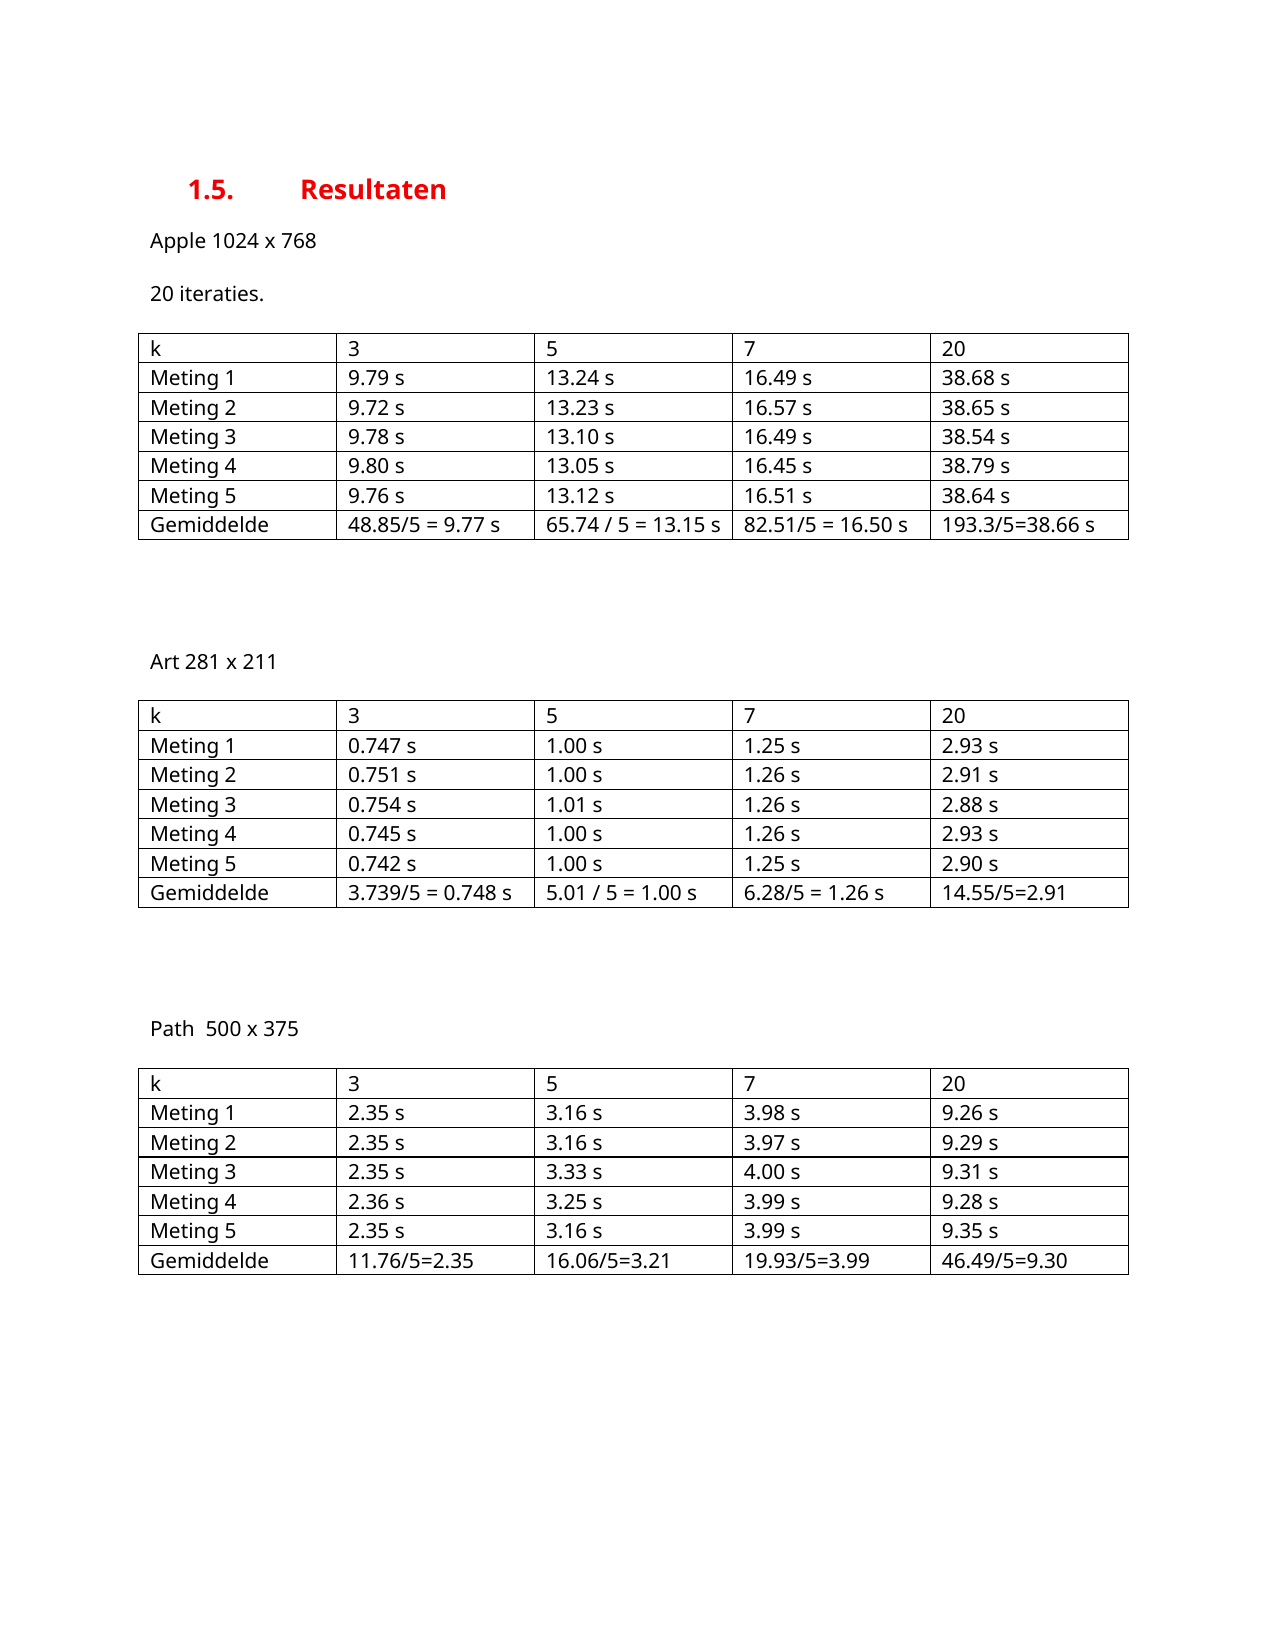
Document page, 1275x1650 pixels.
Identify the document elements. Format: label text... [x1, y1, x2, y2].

table_cell 3.25 s [535, 1187, 732, 1215]
table_cell 13.23 s [535, 393, 732, 421]
table_cell Meting 5 [139, 481, 336, 509]
table_header 5 [535, 1069, 732, 1097]
table_cell 38.65 s [931, 393, 1128, 421]
table_cell 2.35 s [337, 1128, 534, 1156]
table_cell 9.78 s [337, 422, 534, 451]
table_cell 38.68 s [931, 363, 1128, 392]
table_cell 38.54 s [931, 422, 1128, 451]
table_cell 38.64 s [931, 481, 1128, 509]
table_header 7 [733, 334, 930, 362]
table_cell 0.754 s [337, 790, 534, 818]
table_cell 9.29 s [931, 1128, 1128, 1156]
table_header k [139, 701, 336, 730]
table_header 3 [337, 701, 534, 730]
table_cell 3.98 s [733, 1099, 930, 1127]
table_cell Meting 4 [139, 819, 336, 848]
table_cell 2.35 s [337, 1158, 534, 1186]
table_cell Gemiddelde [139, 511, 336, 539]
table_cell 3.16 s [535, 1216, 732, 1245]
table_cell 1.00 s [535, 849, 732, 877]
table_cell 2.90 s [931, 849, 1128, 877]
table_cell 13.05 s [535, 452, 732, 480]
table_cell 3.16 s [535, 1099, 732, 1127]
table_cell 1.00 s [535, 731, 732, 759]
table_cell 3.99 s [733, 1216, 930, 1245]
table_header 3 [337, 1069, 534, 1097]
table_cell 9.35 s [931, 1216, 1128, 1245]
table_cell 0.745 s [337, 819, 534, 848]
table_header 7 [733, 1069, 930, 1097]
subtitle Resultaten [187, 171, 1125, 208]
table_header 5 [535, 334, 732, 362]
table_cell 2.93 s [931, 819, 1128, 848]
table_cell 1.26 s [733, 790, 930, 818]
table_cell Meting 5 [139, 849, 336, 877]
table_cell 3.33 s [535, 1158, 732, 1186]
table_cell 3.739/5 = 0.748 s [337, 878, 534, 907]
table_cell 0.751 s [337, 760, 534, 789]
table_cell 4.00 s [733, 1158, 930, 1186]
table_cell 13.24 s [535, 363, 732, 392]
table_cell 19.93/5=3.99 [733, 1246, 930, 1274]
table_cell 2.35 s [337, 1099, 534, 1127]
table_cell 1.01 s [535, 790, 732, 818]
table_cell 1.26 s [733, 819, 930, 848]
table_cell 82.51/5 = 16.50 s [733, 511, 930, 539]
table_cell 2.88 s [931, 790, 1128, 818]
table_cell 14.55/5=2.91 [931, 878, 1128, 907]
table_cell Meting 1 [139, 363, 336, 392]
table_header 7 [733, 701, 930, 730]
table_cell 16.49 s [733, 363, 930, 392]
table_header 20 [931, 334, 1128, 362]
table_cell 2.93 s [931, 731, 1128, 759]
table_cell Meting 3 [139, 790, 336, 818]
table_cell 2.36 s [337, 1187, 534, 1215]
table_header 5 [535, 701, 732, 730]
table_cell Meting 5 [139, 1216, 336, 1245]
table_header 20 [931, 1069, 1128, 1097]
table_cell 11.76/5=2.35 [337, 1246, 534, 1274]
table_header 20 [931, 701, 1128, 730]
table_header k [139, 1069, 336, 1097]
table_cell 3.97 s [733, 1128, 930, 1156]
table_cell 13.10 s [535, 422, 732, 451]
text Path 500 x 375 [150, 1014, 1125, 1043]
table_cell Meting 4 [139, 452, 336, 480]
table_cell 1.26 s [733, 760, 930, 789]
table_cell 9.28 s [931, 1187, 1128, 1215]
table_cell 9.31 s [931, 1158, 1128, 1186]
table_cell 5.01 / 5 = 1.00 s [535, 878, 732, 907]
table_cell 0.747 s [337, 731, 534, 759]
table_cell 65.74 / 5 = 13.15 s [535, 511, 732, 539]
table_cell 193.3/5=38.66 s [931, 511, 1128, 539]
table_cell 1.25 s [733, 849, 930, 877]
table_cell 16.51 s [733, 481, 930, 509]
table_cell 1.00 s [535, 819, 732, 848]
table_cell 9.80 s [337, 452, 534, 480]
table_cell 1.25 s [733, 731, 930, 759]
table_cell 13.12 s [535, 481, 732, 509]
table_cell 46.49/5=9.30 [931, 1246, 1128, 1274]
table_cell 3.16 s [535, 1128, 732, 1156]
text Apple 1024 x 768 [150, 226, 1125, 254]
table_cell Meting 2 [139, 1128, 336, 1156]
table_cell 2.91 s [931, 760, 1128, 789]
table_cell 0.742 s [337, 849, 534, 877]
table_cell Gemiddelde [139, 1246, 336, 1274]
table_cell 9.79 s [337, 363, 534, 392]
table_cell 38.79 s [931, 452, 1128, 480]
table_cell Meting 1 [139, 731, 336, 759]
table_cell 6.28/5 = 1.26 s [733, 878, 930, 907]
table_cell 16.45 s [733, 452, 930, 480]
table_cell 16.06/5=3.21 [535, 1246, 732, 1274]
table_cell Meting 3 [139, 1158, 336, 1186]
table_cell Gemiddelde [139, 878, 336, 907]
table_cell Meting 4 [139, 1187, 336, 1215]
table_cell Meting 2 [139, 760, 336, 789]
table_cell 1.00 s [535, 760, 732, 789]
text Art 281 x 211 [150, 647, 1125, 675]
table_cell 2.35 s [337, 1216, 534, 1245]
table_cell 9.72 s [337, 393, 534, 421]
table_cell 3.99 s [733, 1187, 930, 1215]
table_cell 9.26 s [931, 1099, 1128, 1127]
table_cell 16.49 s [733, 422, 930, 451]
table_cell Meting 1 [139, 1099, 336, 1127]
table_cell Meting 2 [139, 393, 336, 421]
table_cell 48.85/5 = 9.77 s [337, 511, 534, 539]
text 20 iteraties. [150, 279, 1125, 308]
table_cell 9.76 s [337, 481, 534, 509]
table_cell 16.57 s [733, 393, 930, 421]
table_cell Meting 3 [139, 422, 336, 451]
table_header 3 [337, 334, 534, 362]
table_header k [139, 334, 336, 362]
